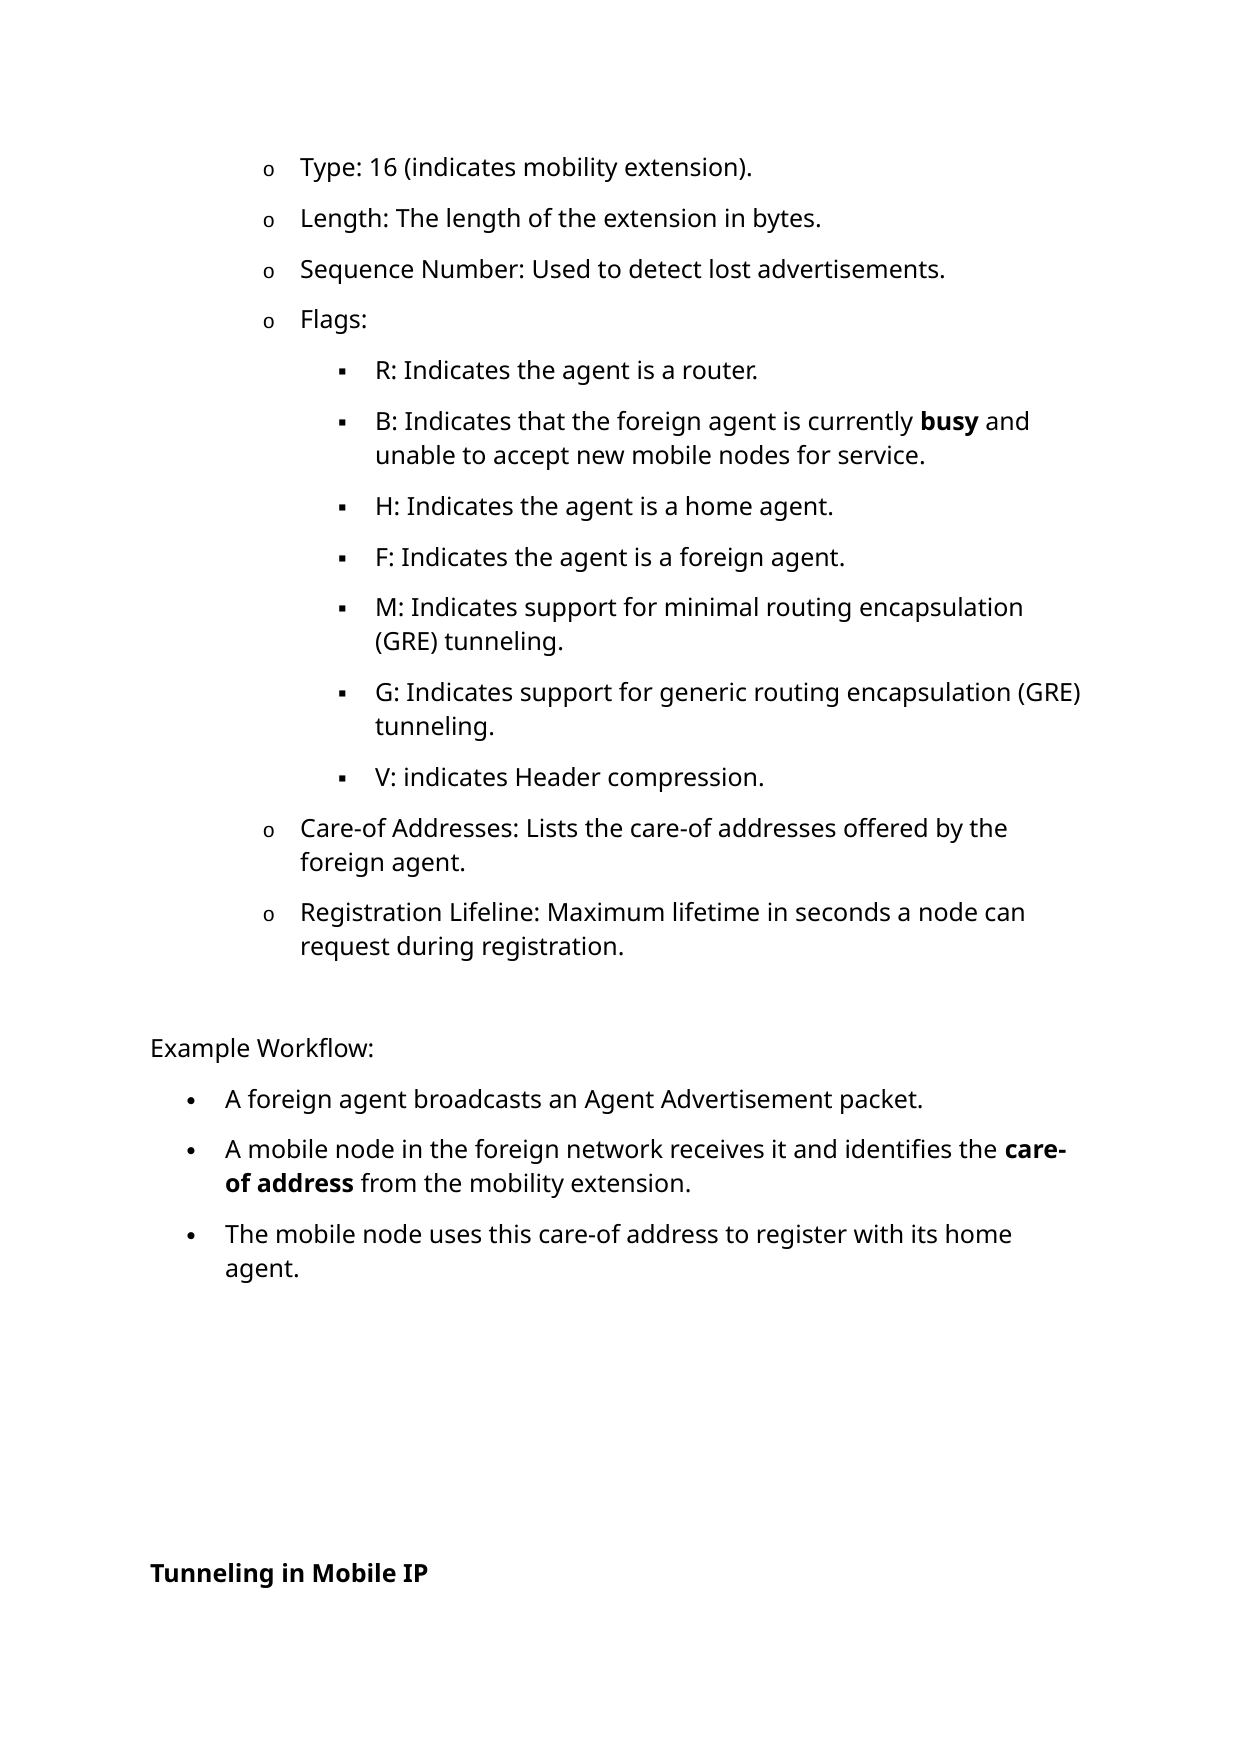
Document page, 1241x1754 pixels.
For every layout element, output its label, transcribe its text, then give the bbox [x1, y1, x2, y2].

text Tunneling in Mobile IP [150, 1555, 1090, 1589]
list M: Indicates support for minimal routing encapsulation (GRE) tunneling. [337, 590, 1090, 658]
list Care-of Addresses: Lists the care-of addresses offered by the foreign agent. [262, 810, 1090, 878]
list H: Indicates the agent is a home agent. [337, 488, 1090, 522]
list Sequence Number: Used to detect lost advertisements. [262, 251, 1090, 286]
text Example Workflow: [150, 1031, 1090, 1064]
list R: Indicates the agent is a router. [337, 353, 1090, 387]
list Length: The length of the extension in bytes. [262, 201, 1090, 235]
list A mobile node in the foreign network receives it and identifies the care-of address from the mobility extension. [187, 1132, 1090, 1200]
list Flags: [262, 302, 1090, 336]
list A foreign agent broadcasts an Agent Advertisement packet. [187, 1081, 1090, 1115]
list B: Indicates that the foreign agent is currently busy and unable to accept new mobile nodes for service. [337, 404, 1090, 472]
list The mobile node uses this care-of address to register with its home agent. [187, 1217, 1090, 1285]
list G: Indicates support for generic routing encapsulation (GRE) tunneling. [337, 675, 1090, 743]
list F: Indicates the agent is a foreign agent. [337, 539, 1090, 573]
list V: indicates Header compression. [337, 759, 1090, 793]
list Registration Lifeline: Maximum lifetime in seconds a node can request during registration. [262, 895, 1090, 963]
list Type: 16 (indicates mobility extension). [262, 150, 1090, 184]
